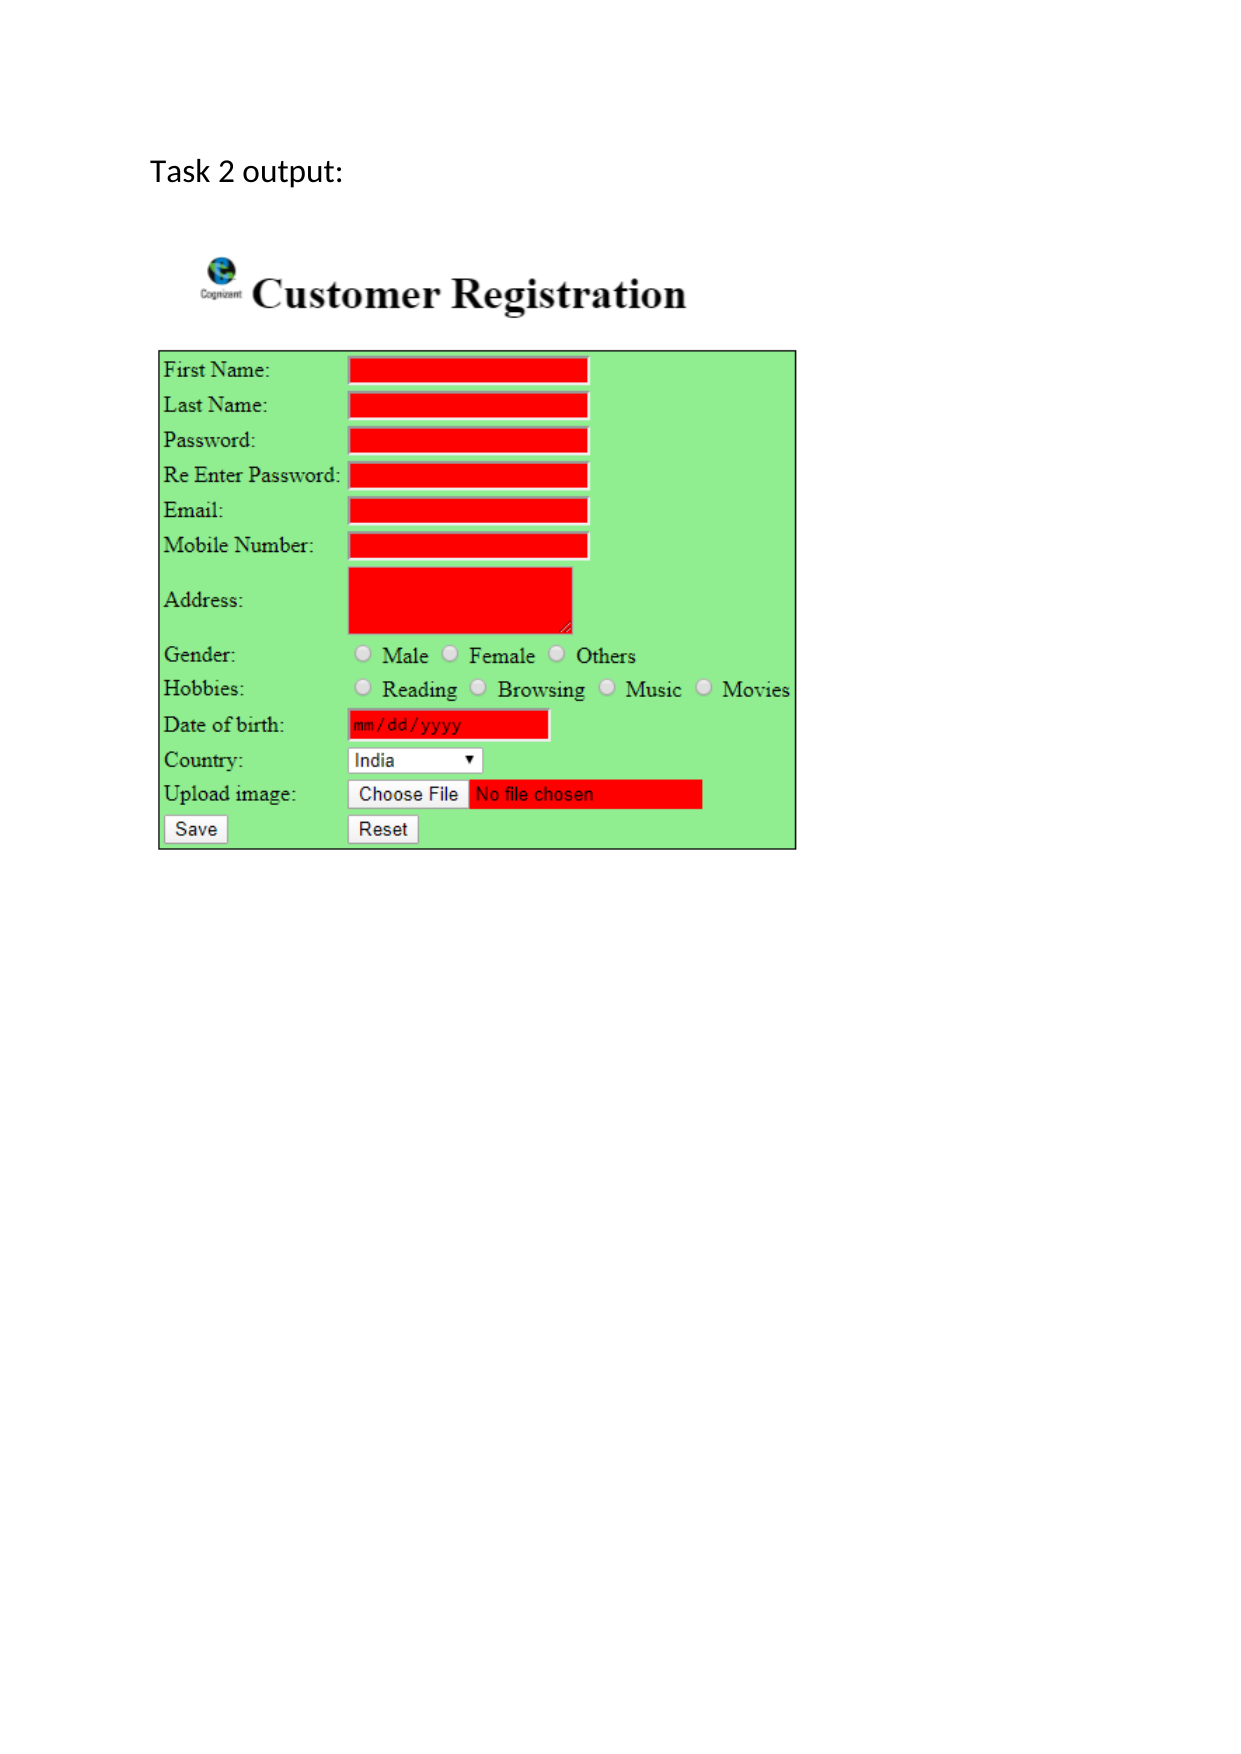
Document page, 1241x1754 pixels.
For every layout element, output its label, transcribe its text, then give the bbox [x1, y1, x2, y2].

text Task 2 output: [150, 150, 1090, 191]
picture [150, 217, 1091, 972]
